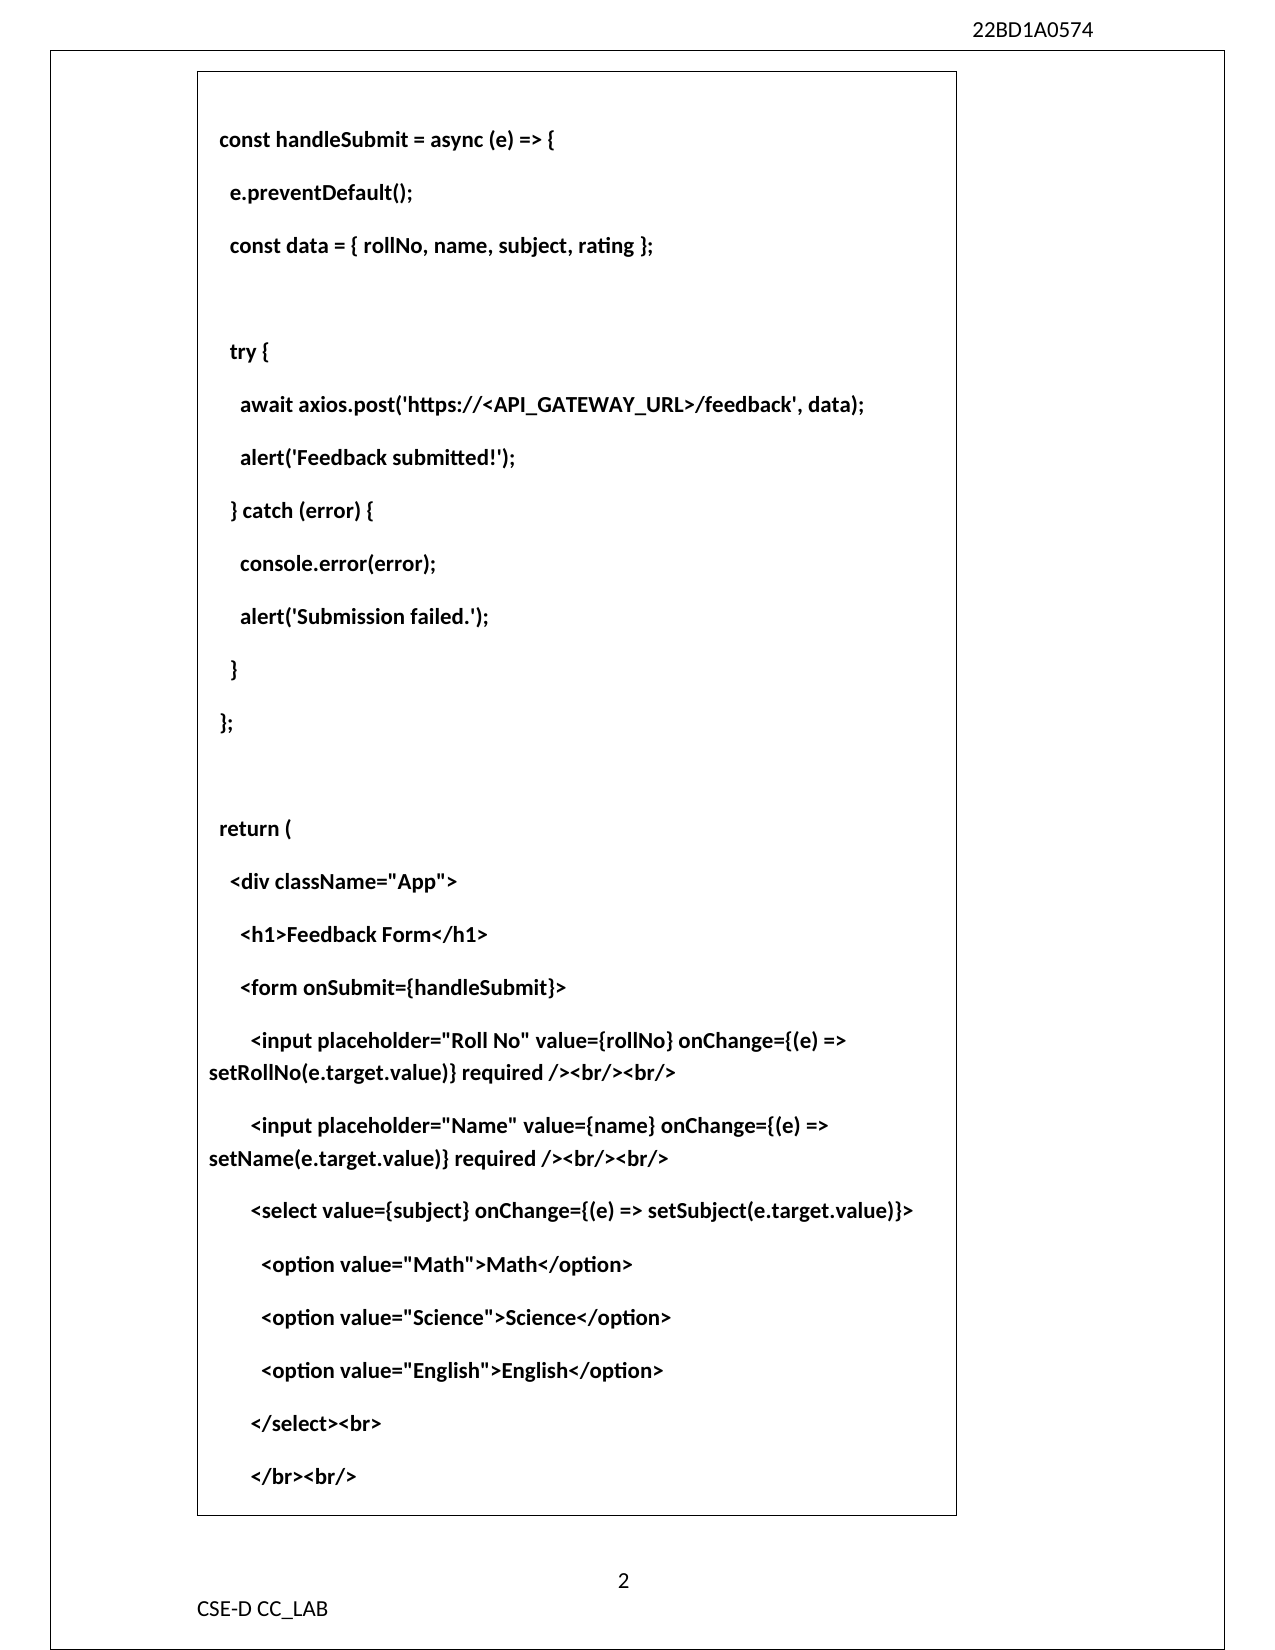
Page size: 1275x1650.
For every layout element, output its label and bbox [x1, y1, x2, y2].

table_header [198, 72, 956, 1514]
